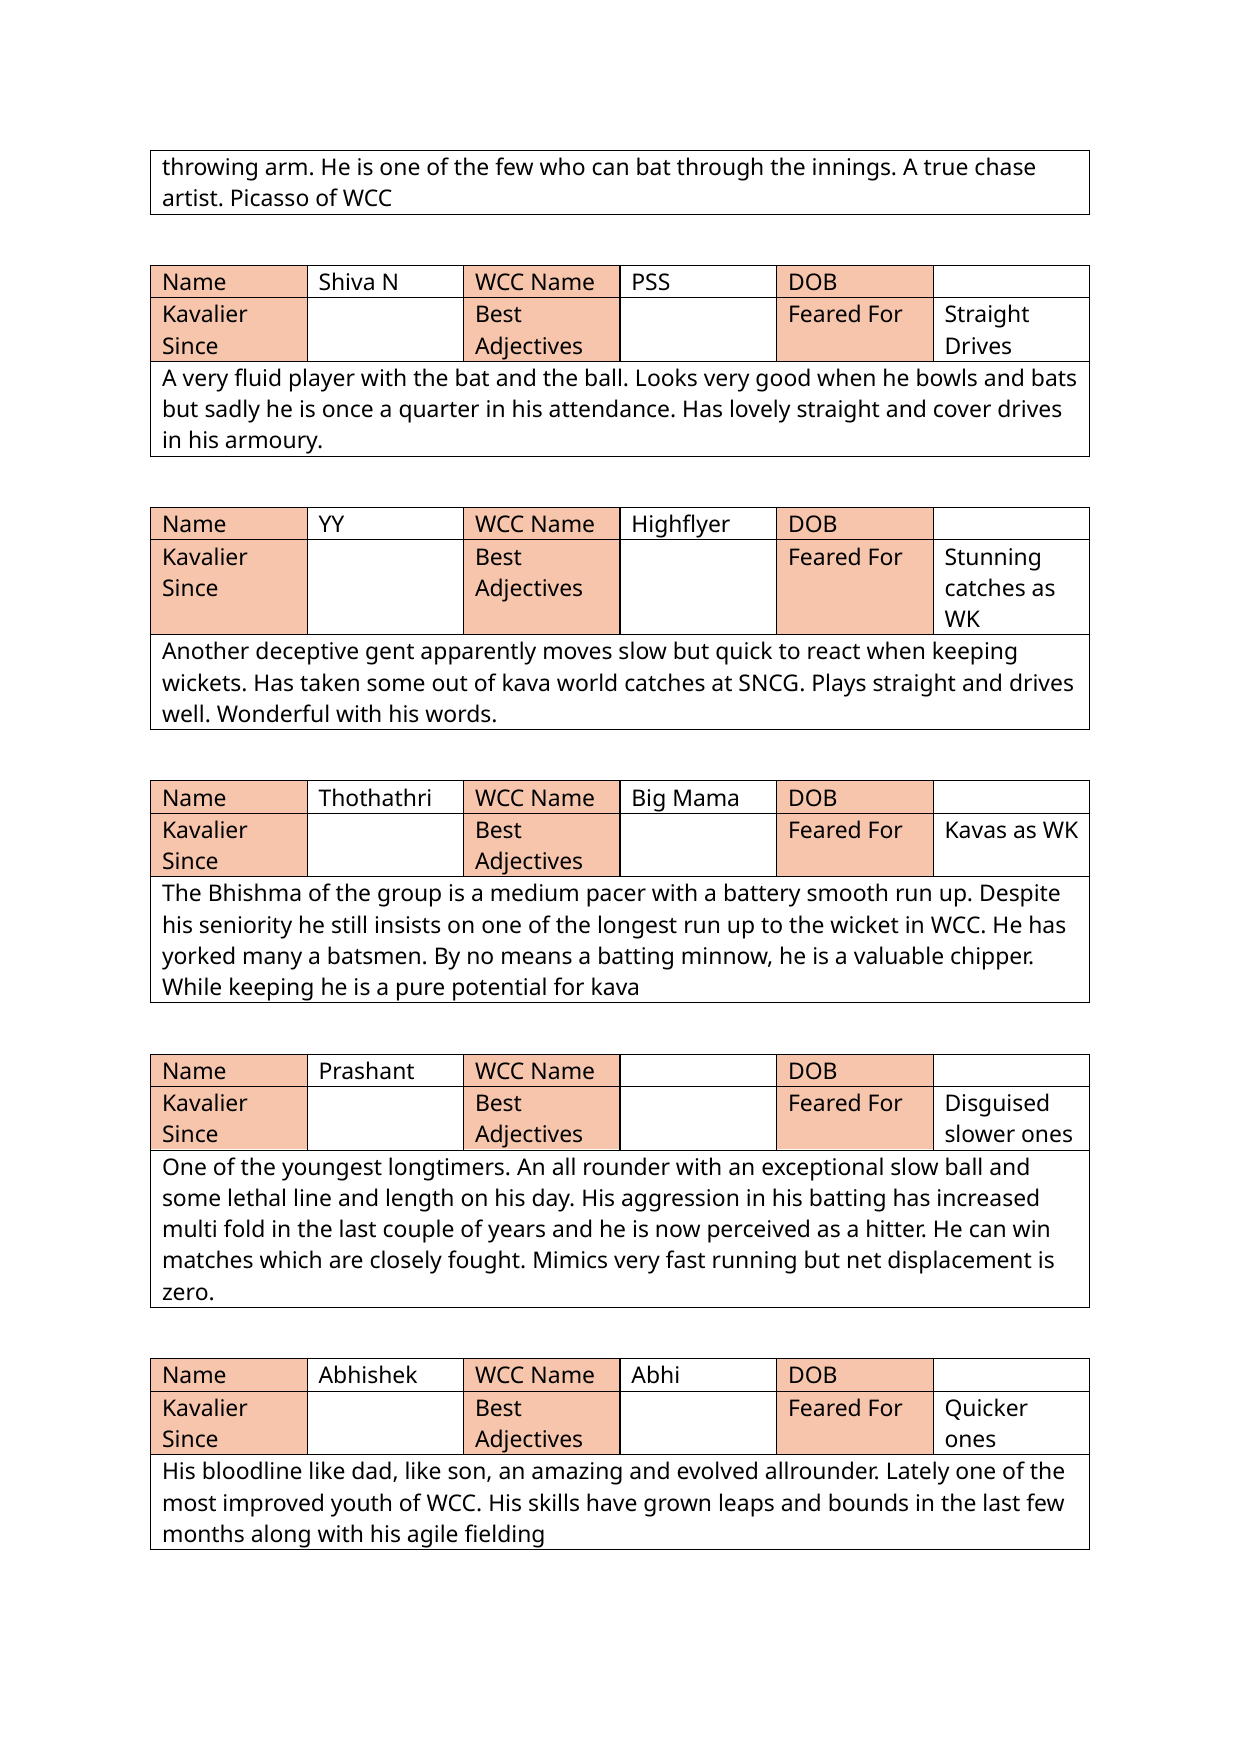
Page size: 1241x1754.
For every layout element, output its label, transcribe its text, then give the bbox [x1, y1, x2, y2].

table_cell His bloodline like dad, like son, an amazing and evolved allrounder. Lately one of the most improved youth of WCC. His skills have grown leaps and bounds in the last few months along with his agile fielding [151, 1455, 1089, 1549]
table_header Abhi [621, 1359, 776, 1391]
table_header [934, 781, 1089, 813]
table_header WCC Name [464, 266, 619, 297]
table_cell [308, 540, 463, 634]
table_header DOB [777, 1359, 933, 1391]
table_cell [308, 1087, 463, 1149]
table_header Prashant [308, 1055, 463, 1086]
table_header DOB [777, 781, 933, 813]
table_cell Best Adjectives [464, 814, 619, 876]
table_header Abhishek [308, 1359, 463, 1391]
table_cell Feared For [777, 814, 933, 876]
table_cell Kavalier Since [151, 1087, 307, 1149]
table_cell [308, 1392, 463, 1454]
table_header [934, 1359, 1089, 1391]
table_header DOB [777, 508, 933, 539]
table_header Thothathri [308, 781, 463, 813]
table_header YY [308, 508, 463, 539]
table_header Name [151, 1055, 307, 1086]
table_cell Feared For [777, 540, 933, 634]
table_cell Best Adjectives [464, 540, 619, 634]
table_cell [308, 298, 463, 361]
table_cell Feared For [777, 1087, 933, 1149]
table_header WCC Name [464, 508, 619, 539]
table_header Name [151, 508, 307, 539]
table_cell Another deceptive gent apparently moves slow but quick to react when keeping wickets. Has taken some out of kava world catches at SNCG. Plays straight and drives well. Wonderful with his words. [151, 635, 1089, 729]
table_cell Best Adjectives [464, 298, 619, 361]
table_cell Kavas as WK [934, 814, 1089, 876]
table_cell Stunning catches as WK [934, 540, 1089, 634]
table_cell Best Adjectives [464, 1392, 619, 1454]
table_header WCC Name [464, 1359, 619, 1391]
table_header Highflyer [621, 508, 776, 539]
table_header [934, 266, 1089, 297]
table_cell Feared For [777, 298, 933, 361]
table_cell Straight Drives [934, 298, 1089, 361]
table_cell Kavalier Since [151, 540, 307, 634]
table_cell [308, 814, 463, 876]
table_cell [621, 540, 776, 634]
table_header DOB [777, 266, 933, 297]
table_cell [621, 1087, 776, 1149]
table_cell [621, 298, 776, 361]
table_cell [621, 814, 776, 876]
table_cell [621, 1392, 776, 1454]
table_cell Kavalier Since [151, 1392, 307, 1454]
table_header [934, 508, 1089, 539]
table_cell Quicker ones [934, 1392, 1089, 1454]
table_cell A very fluid player with the bat and the ball. Looks very good when he bowls and bats but sadly he is once a quarter in his attendance. Has lovely straight and cover drives in his armoury. [151, 362, 1089, 456]
table_header PSS [621, 266, 776, 297]
table_header Name [151, 266, 307, 297]
table_cell One of the youngest longtimers. An all rounder with an exceptional slow ball and some lethal line and length on his day. His aggression in his batting has increased multi fold in the last couple of years and he is now perceived as a hitter. He can win matches which are closely fought. Mimics very fast running but net displacement is zero. [151, 1151, 1089, 1307]
table_cell Feared For [777, 1392, 933, 1454]
table_header Name [151, 781, 307, 813]
table_header Shiva N [308, 266, 463, 297]
table_header DOB [777, 1055, 933, 1086]
table_cell The Bhishma of the group is a medium pacer with a battery smooth run up. Despite his seniority he still insists on one of the longest run up to the wicket in WCC. He has yorked many a batsmen. By no means a batting minnow, he is a valuable chipper. While keeping he is a pure potential for kava [151, 877, 1089, 1002]
table_cell Kavalier Since [151, 814, 307, 876]
table_cell Kavalier Since [151, 298, 307, 361]
table_header Name [151, 1359, 307, 1391]
table_header [934, 1055, 1089, 1086]
table_header WCC Name [464, 1055, 619, 1086]
table_header [621, 1055, 776, 1086]
table_cell Disguised slower ones [934, 1087, 1089, 1149]
table_header WCC Name [464, 781, 619, 813]
table_cell Best Adjectives [464, 1087, 619, 1149]
table_header Big Mama [621, 781, 776, 813]
